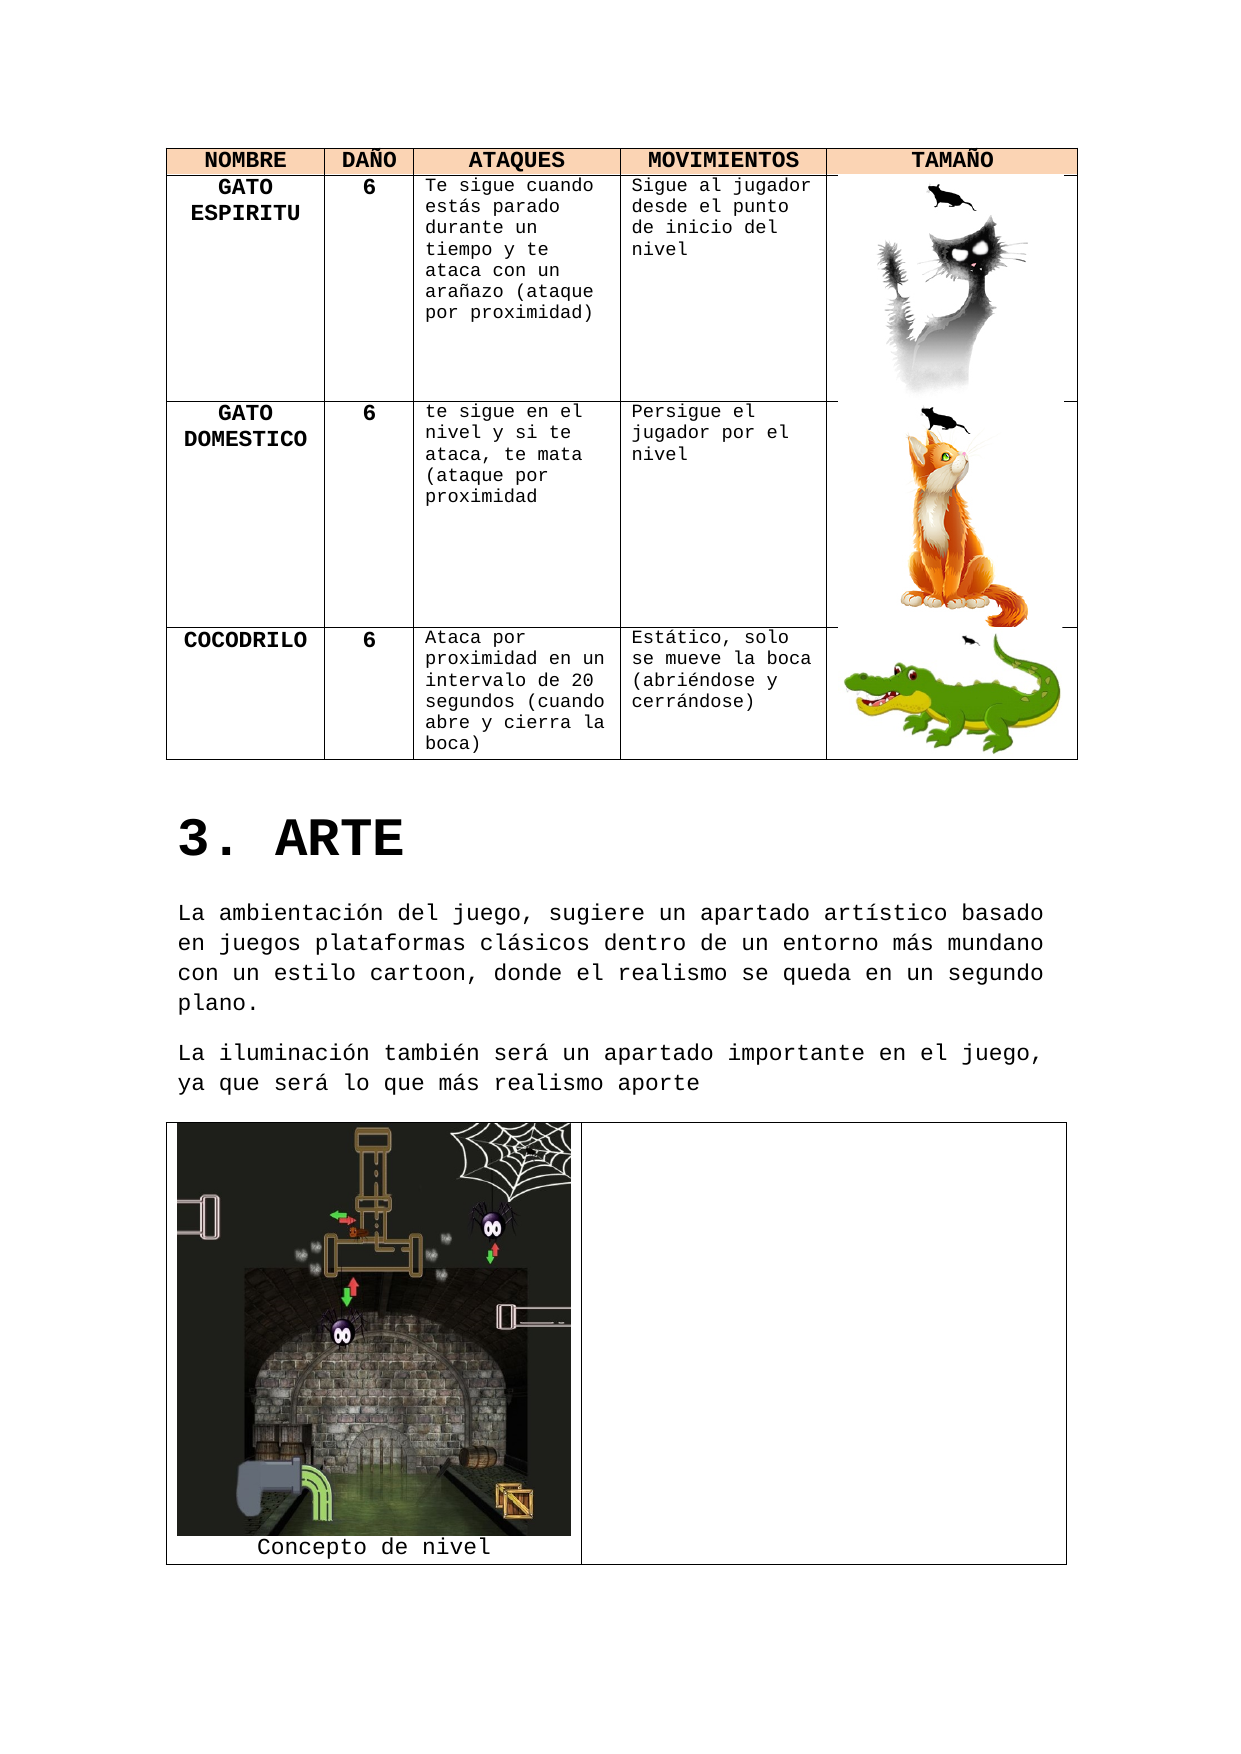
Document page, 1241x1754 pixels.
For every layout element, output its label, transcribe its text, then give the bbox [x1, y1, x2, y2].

table_cell [827, 628, 838, 759]
table_cell Estático, solo se mueve la boca (abriéndose y cerrándose) [621, 628, 826, 759]
table_cell 6 [325, 628, 413, 759]
text La iluminación también será un apartado importante en el juego, ya que será lo que más realismo aporte [177, 1042, 1063, 1097]
table_cell [1064, 402, 1077, 627]
table_cell GATO ESPIRITU [167, 176, 324, 401]
table_header NOMBRE [167, 149, 324, 174]
table_cell [1063, 628, 1077, 759]
table_cell Sigue al jugador desde el punto de inicio del nivel [621, 176, 826, 401]
table_cell Persigue el jugador por el nivel [621, 402, 826, 627]
table_cell Ataca por proximidad en un intervalo de 20 segundos (cuando abre y cierra la boca) [414, 628, 620, 759]
table_header ATAQUES [414, 149, 620, 174]
picture [177, 1123, 571, 1536]
table_cell te sigue en el nivel y si te ataca, te mata (ataque por proximidad [414, 402, 620, 627]
table_cell 6 [325, 402, 413, 627]
text La ambientación del juego, sugiere un apartado artístico basado en juegos plataformas clásicos dentro de un entorno más mundano con un estilo cartoon, donde el realismo se queda en un segundo plano. [177, 902, 1063, 1017]
picture [838, 175, 1064, 759]
table_cell [827, 402, 838, 627]
table_cell [1064, 176, 1077, 401]
table_cell Te sigue cuando estás parado durante un tiempo y te ataca con un arañazo (ataque por proximidad) [414, 176, 620, 401]
table_header [582, 1123, 1066, 1563]
table_cell [827, 176, 838, 401]
text 3. ARTE [177, 810, 1063, 872]
table_header MOVIMIENTOS [621, 149, 826, 174]
table_header DAÑO [325, 149, 413, 174]
table_header Concepto de nivel [167, 1123, 581, 1563]
table_cell GATO DOMESTICO [167, 402, 324, 627]
table_header TAMAÑO [827, 149, 1077, 174]
table_cell COCODRILO [167, 628, 324, 759]
table_cell 6 [325, 176, 413, 401]
